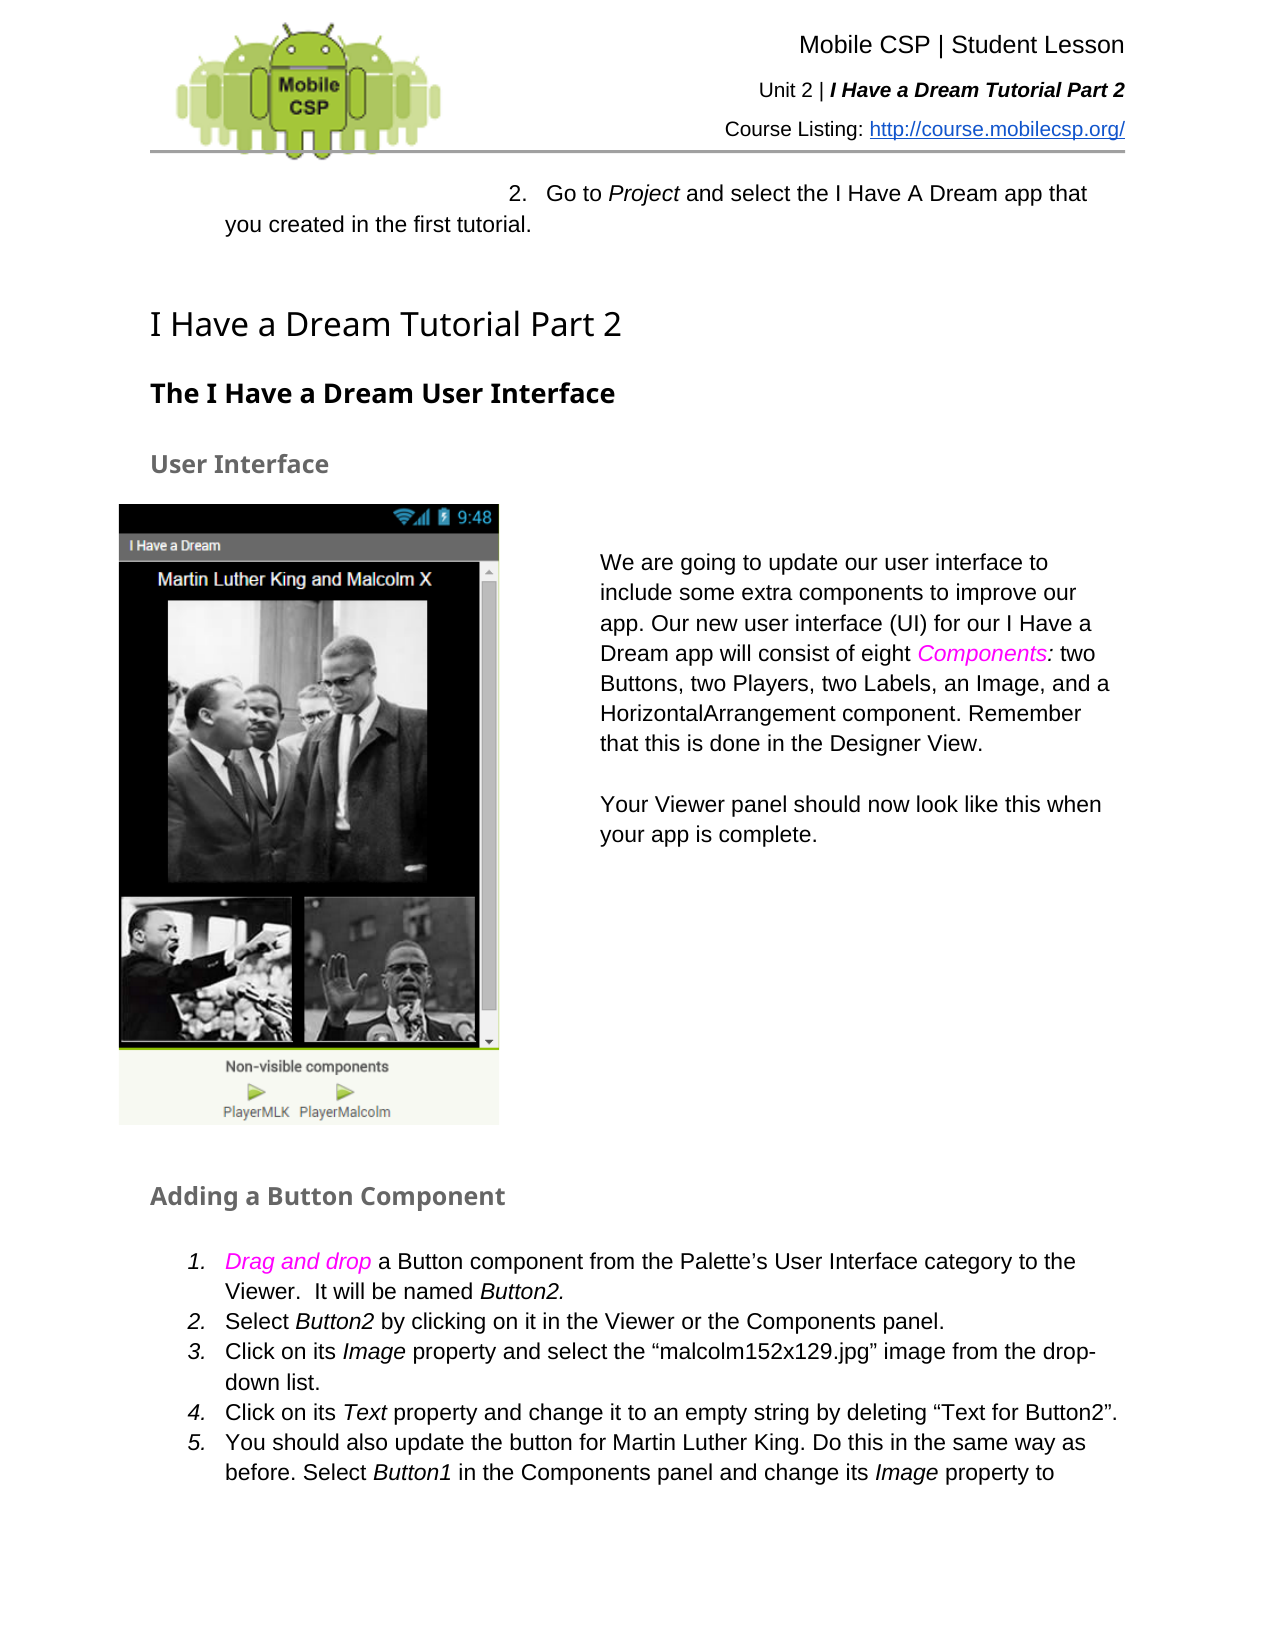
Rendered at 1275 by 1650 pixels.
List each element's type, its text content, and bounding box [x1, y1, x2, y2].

list Drag and drop a Button component from the Palette’s User Interface category to the Viewer. It will be named Button2. [187, 1248, 1125, 1304]
picture [167, 154, 452, 162]
text Your Viewer panel should now look like this when your app is complete. [600, 791, 1125, 847]
picture [167, 21, 452, 150]
text I Have a Dream Tutorial Part 2 [150, 301, 1125, 347]
list Go to Project and select the I Have A Dream app that you created in the first tutorial. [187, 180, 1125, 237]
subtitle The I Have a Dream User Interface [150, 374, 1125, 411]
list Select Button2 by clicking on it in the Viewer or the Components panel. [225, 1308, 1125, 1334]
text We are going to update our user interface to include some extra components to improve our app. Our new user interface (UI) for our I Have a Dream app will consist of eight Components: two Buttons, two Players, two Labels, an Image, and a HorizontalArrangement component. Remember that this is done in the Designer View. [600, 549, 1125, 757]
subtitle Adding a Button Component [150, 1178, 1125, 1212]
list Click on its Text property and change it to an empty string by deleting “Text for Button2”. [225, 1399, 1125, 1425]
text User Interface [150, 447, 1125, 481]
picture [118, 504, 500, 1125]
list Click on its Image property and select the “malcolm152x129.jpg” image from the drop-down list. [187, 1338, 1125, 1395]
